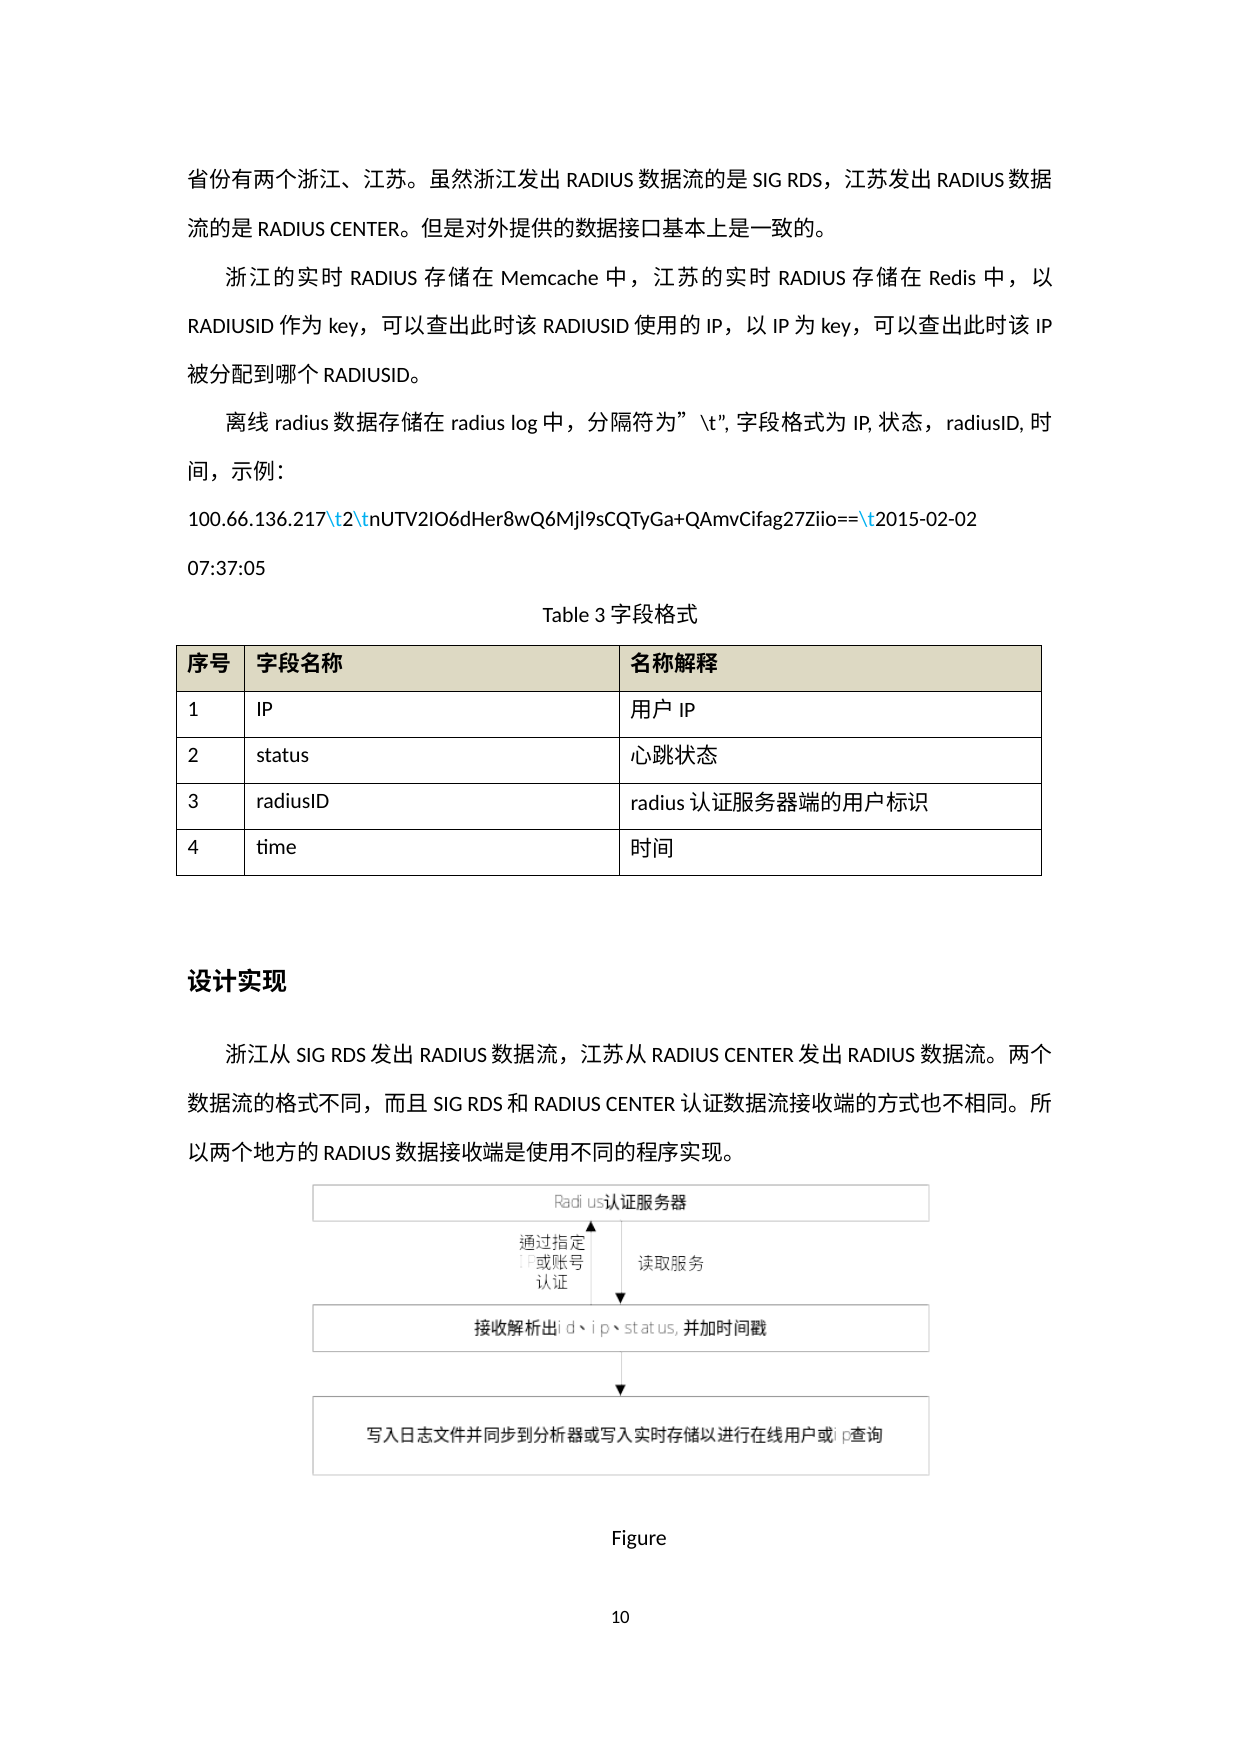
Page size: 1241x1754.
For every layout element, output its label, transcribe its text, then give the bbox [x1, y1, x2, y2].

table_cell 1 [177, 692, 244, 737]
table_cell 4 [177, 830, 244, 875]
text RADIUS数据采集对外提供的数据有两种，实时数据、离线数据。当前有RADIUS数据的省份有两个浙江、江苏。虽然浙江发出RADIUS数据流的是SIG RDS，江苏发出RADIUS数据流的是RADIUS CENTER。但是对外提供的数据接口基本上是一致的。 [187, 162, 1053, 243]
table_cell IP [245, 692, 619, 737]
table_cell 3 [177, 784, 244, 829]
table_cell radius认证服务器端的用户标识 [620, 784, 1041, 829]
text 100.66.136.217\t2\tnUTV2IO6dHer8wQ6Mjl9sCQTyGa+QAmvCifag27Ziio==\t2015-02-02 07:37:05 [187, 502, 1053, 583]
text 浙江的实时RADIUS存储在Memcache中，江苏的实时RADIUS存储在Redis中，以RADIUSID作为key，可以查出此时该RADIUSID使用的IP，以IP为key，可以查出此时该IP被分配到哪个RADIUSID。 [187, 259, 1053, 389]
table_cell 时间 [620, 830, 1041, 875]
table_header 字段名称 [245, 646, 619, 691]
text Figure [187, 1521, 1053, 1553]
subtitle 设计实现 [187, 947, 1053, 1012]
table_cell status [245, 738, 619, 783]
table_cell time [245, 830, 619, 875]
table_cell 2 [177, 738, 244, 783]
table_cell 心跳状态 [620, 738, 1041, 783]
text 浙江从SIG RDS发出RADIUS数据流，江苏从RADIUS CENTER发出RADIUS数据流。两个数据流的格式不同，而且SIG RDS和RADIUS CENTER认证数据流接收端的方式也不相同。所以两个地方的RADIUS数据接收端是使用不同的程序实现。 [187, 1037, 1053, 1167]
text Table 3 字段格式 [187, 597, 1053, 629]
table_cell 用户IP [620, 692, 1041, 737]
table_cell radiusID [245, 784, 619, 829]
table_header 名称解释 [620, 646, 1041, 691]
text 离线radius数据存储在radius log中，分隔符为”\t”, 字段格式为IP, 状态，radiusID, 时间，示例： [187, 405, 1053, 486]
table_header 序号 [177, 646, 244, 691]
